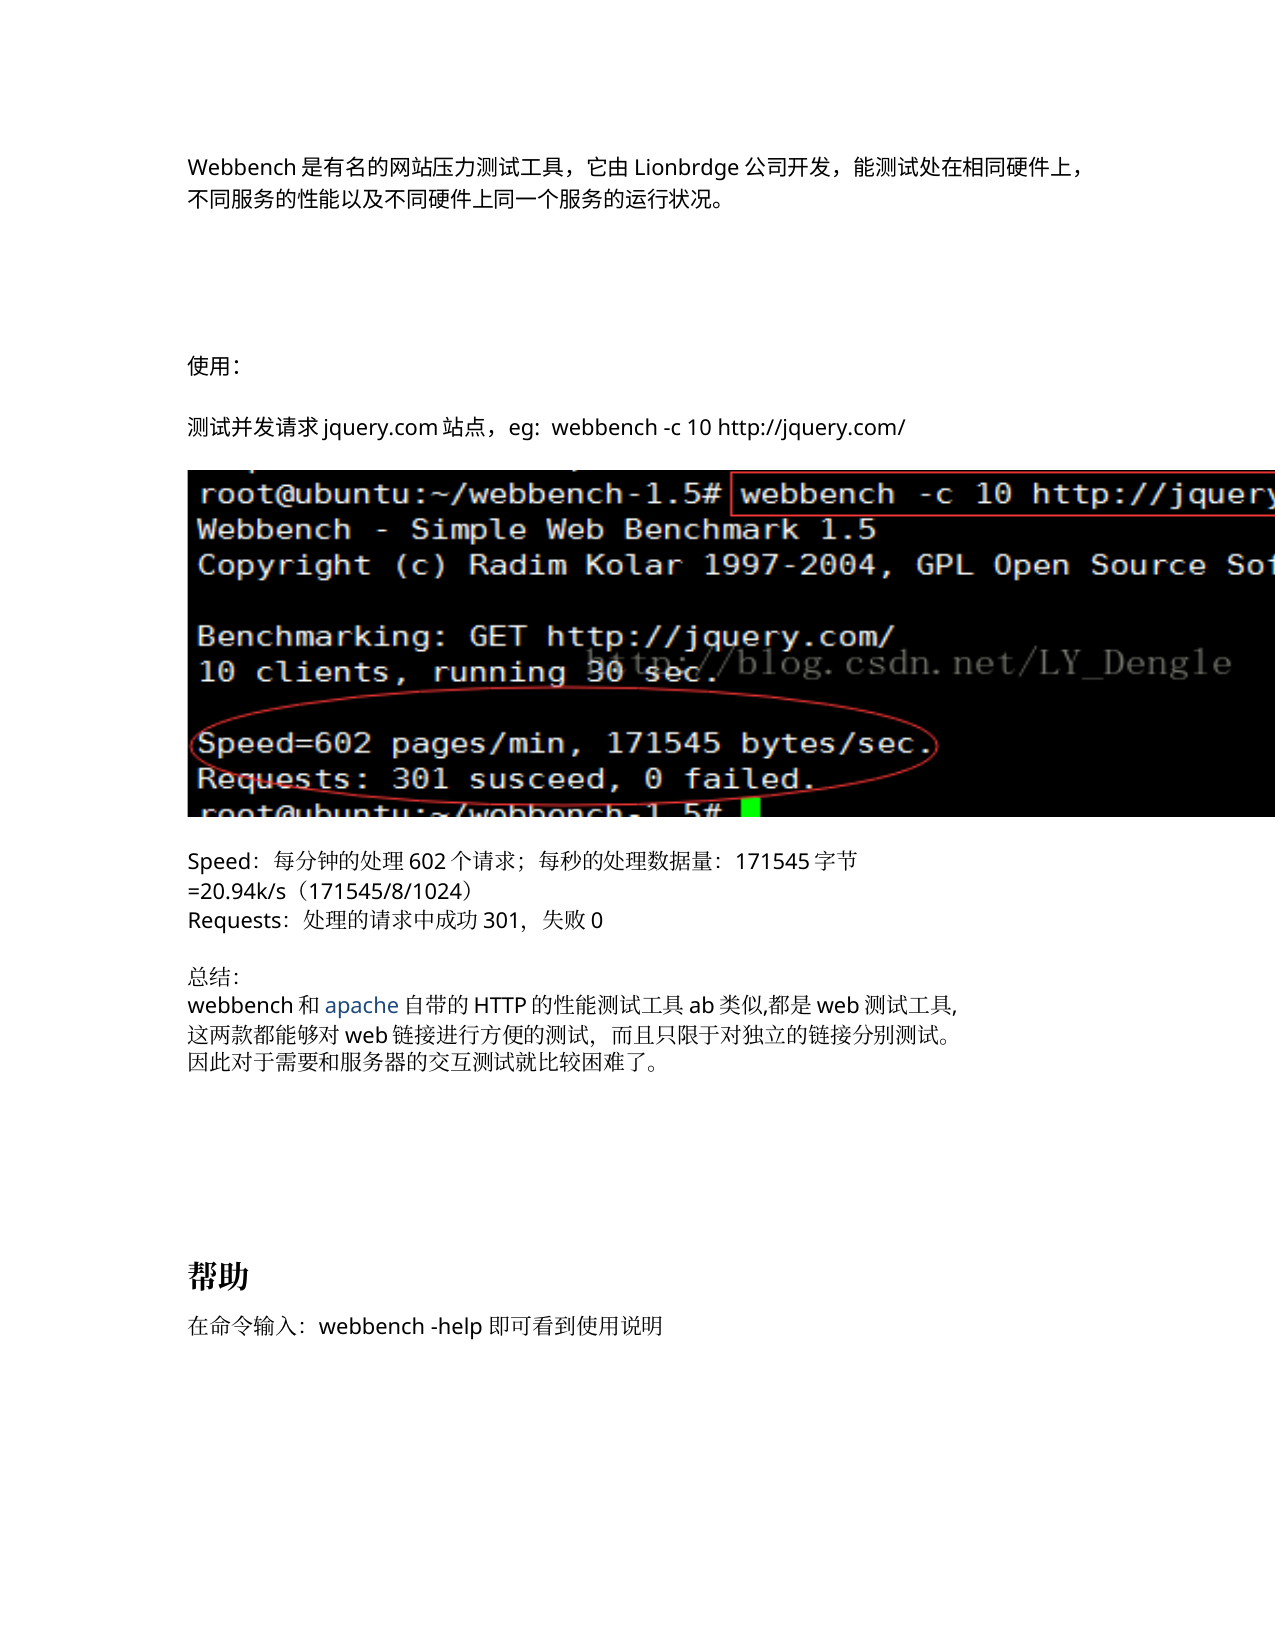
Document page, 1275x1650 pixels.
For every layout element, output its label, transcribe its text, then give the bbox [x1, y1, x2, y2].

text 帮助 [187, 1259, 1087, 1295]
text 在命令输入：webbench -help 即可看到使用说明 [187, 1311, 1087, 1341]
text 因此对于需要和服务器的交互测试就比较困难了。 [187, 1050, 1087, 1075]
text 测试并发请求jquery.com站点，eg: webbench -c 10 http://jquery.com/ [187, 410, 1087, 442]
text Speed：每分钟的处理602个请求；每秒的处理数据量：171545字节=20.94k/s（171545/8/1024） [187, 846, 1087, 905]
text 使用： [187, 349, 1087, 381]
picture [187, 470, 1275, 817]
text Webbench是有名的网站压力测试工具，它由Lionbrdge公司开发，能测试处在相同硬件上，不同服务的性能以及不同硬件上同一个服务的运行状况。 [187, 150, 1087, 213]
text Requests：处理的请求中成功301，失败0 总结： webbench和apache自带的HTTP的性能测试工具ab类似,都是web测试工具, 这两款都能够对web链接进行方便的测试，而且只限于对独立的链接分别测试。 [187, 905, 1087, 1050]
